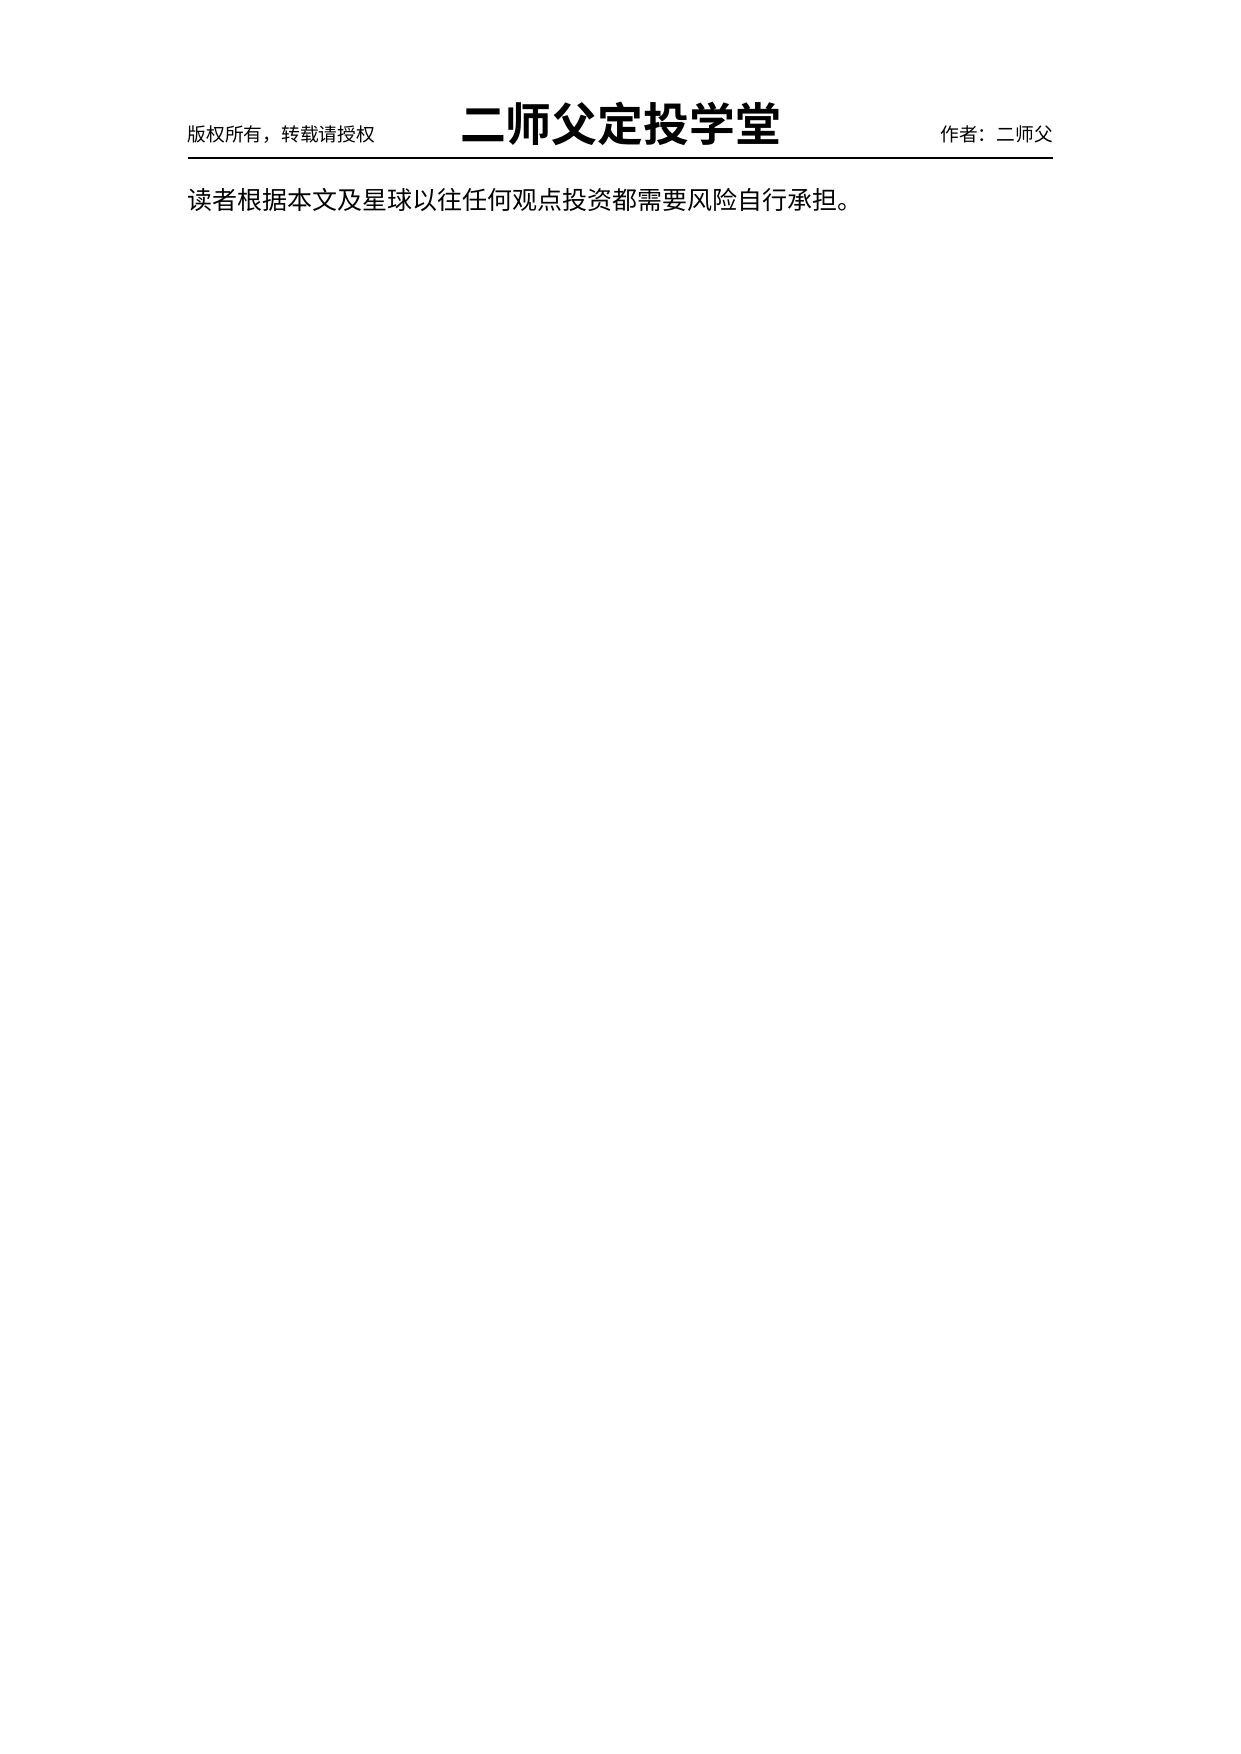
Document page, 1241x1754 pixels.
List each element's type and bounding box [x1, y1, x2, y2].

text [187, 166, 1053, 231]
